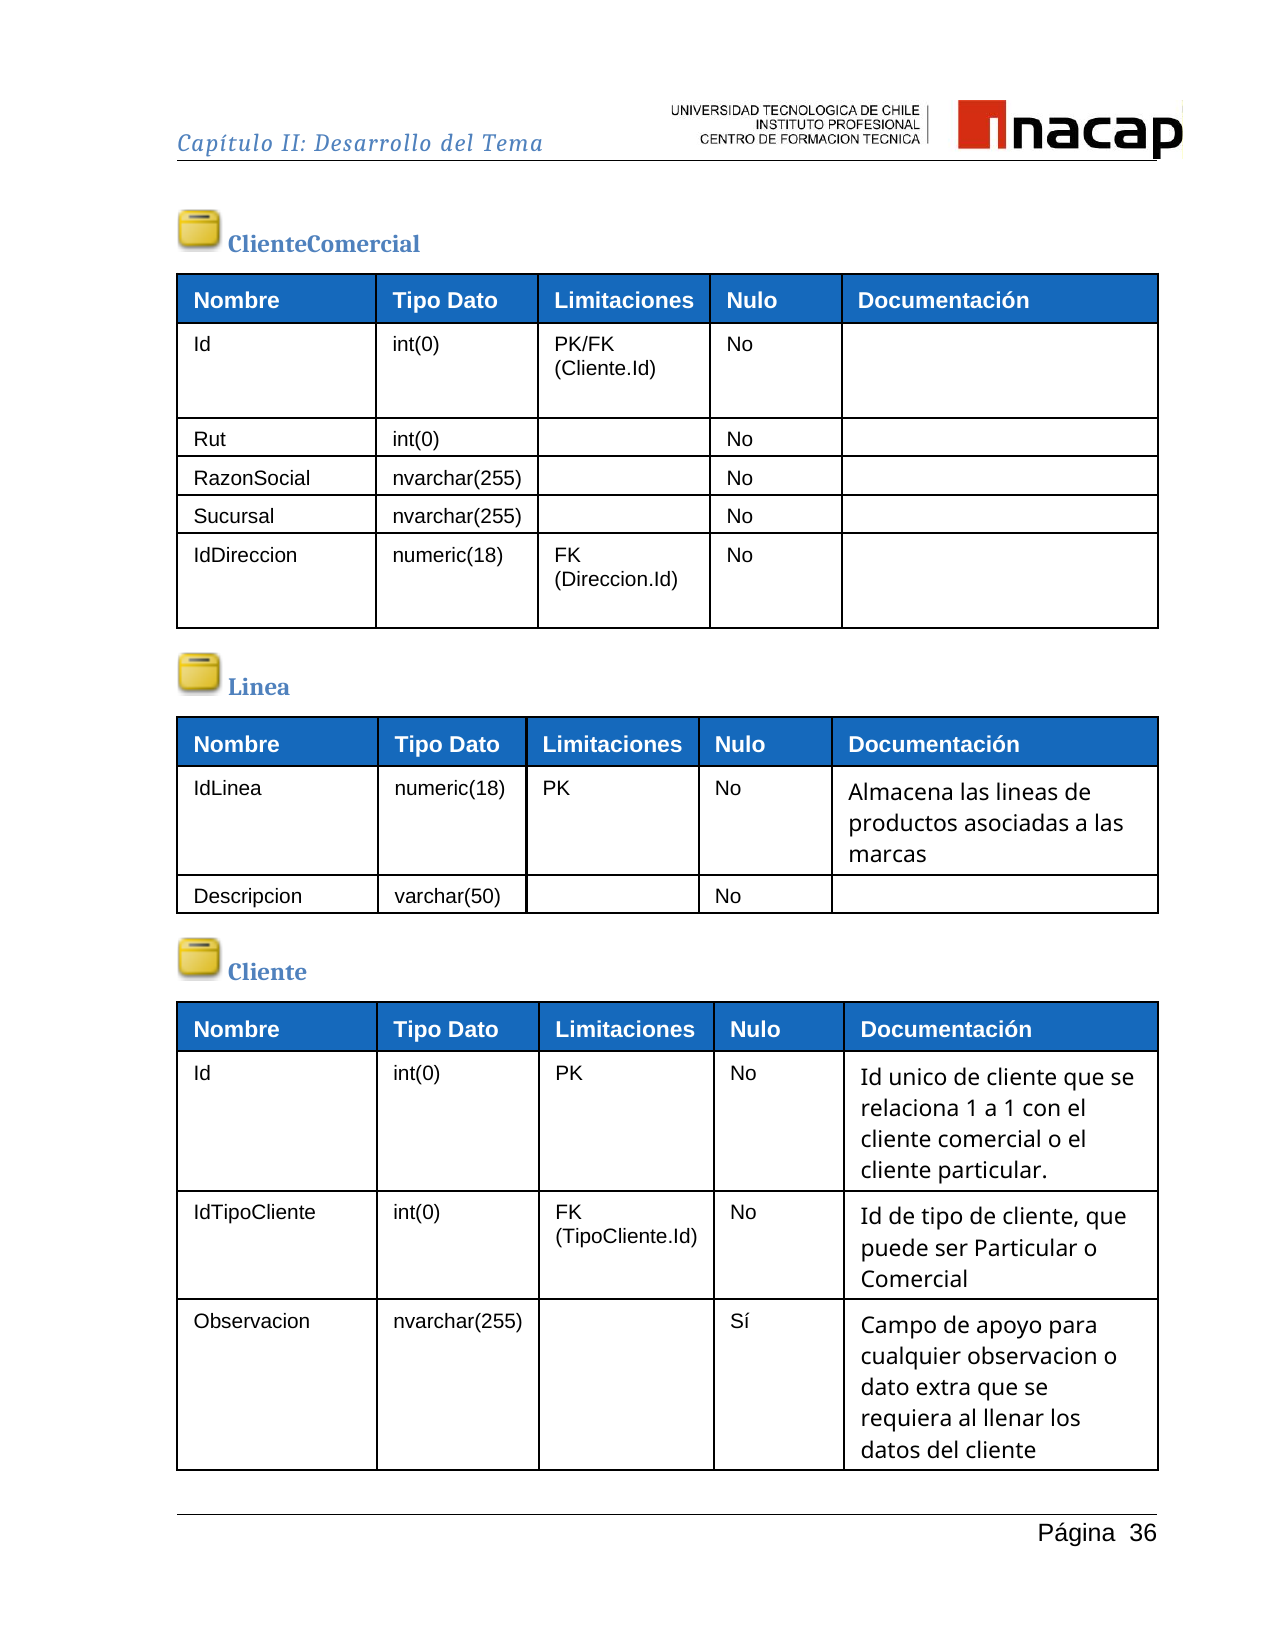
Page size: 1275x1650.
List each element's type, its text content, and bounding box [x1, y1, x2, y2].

table_cell Id unico de cliente que se relaciona 1 a 1 con el cliente comercial o el cliente particular. [845, 1052, 1157, 1190]
table_cell Id [178, 1052, 376, 1190]
table_cell varchar(50) [379, 876, 525, 912]
table_cell nvarchar(255) [377, 457, 537, 494]
table_cell numeric(18) [377, 534, 537, 627]
table_cell [843, 419, 1157, 455]
table_cell No [711, 496, 841, 532]
table_header Documentación [833, 718, 1157, 765]
table_cell PK [528, 767, 698, 873]
table_cell Rut [178, 419, 375, 455]
table_header Documentación [845, 1003, 1157, 1050]
table_cell Almacena las lineas de productos asociadas a las marcas [833, 767, 1157, 873]
picture [671, 100, 1183, 159]
table_header Limitaciones [539, 275, 709, 322]
table_cell IdLinea [178, 767, 377, 873]
table_cell nvarchar(255) [377, 496, 537, 532]
table_cell int(0) [377, 324, 537, 417]
table_cell int(0) [378, 1192, 538, 1298]
table_header Limitaciones [528, 718, 698, 765]
table_cell nvarchar(255) [378, 1300, 538, 1469]
table_cell [833, 876, 1157, 912]
table_cell Descripcion [178, 876, 377, 912]
table_cell IdTipoCliente [178, 1192, 376, 1298]
table_cell No [711, 324, 841, 417]
table_cell Sí [715, 1300, 843, 1469]
subtitle Linea [177, 650, 1157, 702]
table_cell RazonSocial [178, 457, 375, 494]
table_cell No [700, 876, 831, 912]
table_cell [843, 534, 1157, 627]
table_cell int(0) [377, 419, 537, 455]
table_cell PK/FK (Cliente.Id) [539, 324, 709, 417]
table_header Nombre [178, 275, 375, 322]
table_cell [539, 496, 709, 532]
table_cell No [711, 457, 841, 494]
table_cell [843, 496, 1157, 532]
table_header Nombre [178, 1003, 376, 1050]
table_cell [528, 876, 698, 912]
table_header Nombre [178, 718, 377, 765]
table_cell FK (Direccion.Id) [539, 534, 709, 627]
subtitle Cliente [177, 935, 1157, 987]
table_cell No [715, 1052, 843, 1190]
table_cell Observacion [178, 1300, 376, 1469]
table_cell [843, 457, 1157, 494]
table_header Nulo [711, 275, 841, 322]
table_header Documentación [843, 275, 1157, 322]
table_cell int(0) [378, 1052, 538, 1190]
table_cell No [700, 767, 831, 873]
picture [177, 935, 223, 981]
table_cell [540, 1300, 713, 1469]
table_cell Id [178, 324, 375, 417]
table_cell [539, 457, 709, 494]
table_cell Sucursal [178, 496, 375, 532]
table_header Nulo [700, 718, 831, 765]
table_cell IdDireccion [178, 534, 375, 627]
table_cell FK (TipoCliente.Id) [540, 1192, 713, 1298]
table_cell PK [540, 1052, 713, 1190]
table_cell Campo de apoyo para cualquier observacion o dato extra que se requiera al llenar los datos del cliente [845, 1300, 1157, 1469]
table_header Limitaciones [540, 1003, 713, 1050]
table_cell No [715, 1192, 843, 1298]
table_header Tipo Dato [379, 718, 525, 765]
table_cell [539, 419, 709, 455]
table_header Tipo Dato [378, 1003, 538, 1050]
table_header Nulo [715, 1003, 843, 1050]
subtitle ClienteComercial [177, 207, 1157, 258]
table_header Tipo Dato [377, 275, 537, 322]
table_cell numeric(18) [379, 767, 525, 873]
table_cell [843, 324, 1157, 417]
picture [177, 206, 223, 252]
picture [177, 650, 223, 696]
table_cell No [711, 534, 841, 627]
table_cell Id de tipo de cliente, que puede ser Particular o Comercial [845, 1192, 1157, 1298]
table_cell No [711, 419, 841, 455]
